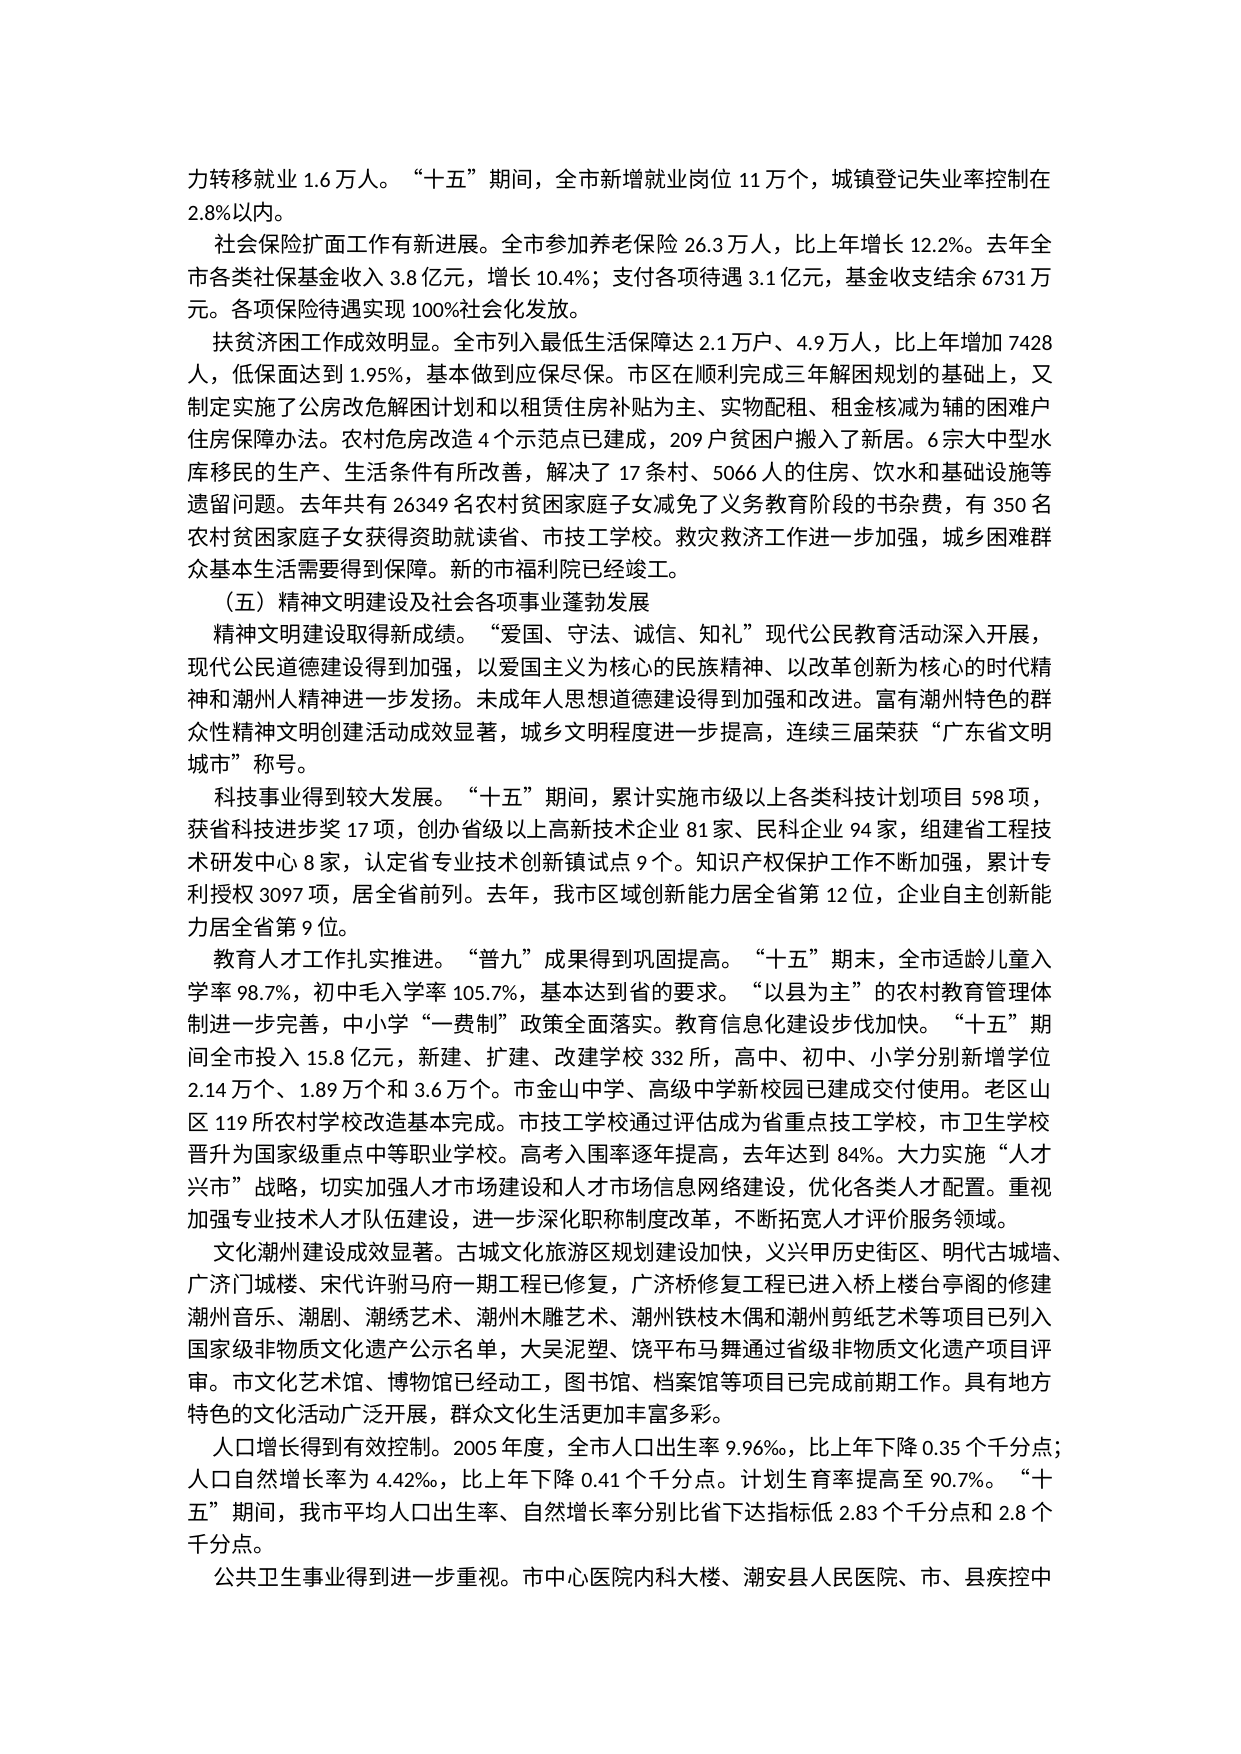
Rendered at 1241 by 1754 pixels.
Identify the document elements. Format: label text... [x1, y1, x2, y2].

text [187, 162, 1053, 227]
text 文化潮州建设成效显著。古城文化旅游区规划建设加快，义兴甲历史街区、明代古城墙、广济门城楼、宋代许驸马府一期工程已修复，广济桥修复工程已进入桥上楼台亭阁的修建。潮州音乐、潮剧、潮绣艺术、潮州木雕艺术、潮州铁枝木偶和潮州剪纸艺术等项目已列入国家级非物质文化遗产公示名单，大吴泥塑、饶平布马舞通过省级非物质文化遗产项目评审。市文化艺术馆、博物馆已经动工，图书馆、档案馆等项目已完成前期工作。具有地方特色的文化活动广泛开展，群众文化生活更加丰富多彩。 [187, 1234, 1053, 1429]
text （五）精神文明建设及社会各项事业蓬勃发展 [187, 584, 1053, 617]
text 扶贫济困工作成效明显。全市列入最低生活保障达2.1万户、4.9万人，比上年增加7428人，低保面达到1.95%，基本做到应保尽保。市区在顺利完成三年解困规划的基础上，又制定实施了公房改危解困计划和以租赁住房补贴为主、实物配租、租金核减为辅的困难户住房保障办法。农村危房改造4个示范点已建成，209户贫困户搬入了新居。6宗大中型水库移民的生产、生活条件有所改善，解决了17条村、5066人的住房、饮水和基础设施等遗留问题。去年共有26349名农村贫困家庭子女减免了义务教育阶段的书杂费，有350名农村贫困家庭子女获得资助就读省、市技工学校。救灾救济工作进一步加强，城乡困难群众基本生活需要得到保障。新的市福利院已经竣工。 [187, 324, 1053, 584]
text 教育人才工作扎实推进。“普九”成果得到巩固提高。“十五”期末，全市适龄儿童入学率98.7%，初中毛入学率105.7%，基本达到省的要求。“以县为主”的农村教育管理体制进一步完善，中小学“一费制”政策全面落实。教育信息化建设步伐加快。“十五”期间全市投入15.8亿元，新建、扩建、改建学校332所，高中、初中、小学分别新增学位2.14万个、1.89万个和3.6万个。市金山中学、高级中学新校园已建成交付使用。老区山区119所农村学校改造基本完成。市技工学校通过评估成为省重点技工学校，市卫生学校晋升为国家级重点中等职业学校。高考入围率逐年提高，去年达到84%。大力实施“人才兴市”战略，切实加强人才市场建设和人才市场信息网络建设，优化各类人才配置。重视加强专业技术人才队伍建设，进一步深化职称制度改革，不断拓宽人才评价服务领域。 [187, 942, 1053, 1234]
text 科技事业得到较大发展。“十五”期间，累计实施市级以上各类科技计划项目598项，获省科技进步奖17项，创办省级以上高新技术企业81家、民科企业94家，组建省工程技术研发中心8家，认定省专业技术创新镇试点9个。知识产权保护工作不断加强，累计专利授权3097项，居全省前列。去年，我市区域创新能力居全省第12位，企业自主创新能力居全省第9位。 [187, 779, 1053, 942]
text 人口增长得到有效控制。2005年度，全市人口出生率9.96‰，比上年下降0.35个千分点；人口自然增长率为4.42‰，比上年下降0.41个千分点。计划生育率提高至90.7%。“十五”期间，我市平均人口出生率、自然增长率分别比省下达指标低2.83个千分点和2.8个千分点。 [187, 1429, 1053, 1559]
text 社会保险扩面工作有新进展。全市参加养老保险26.3万人，比上年增长12.2%。去年全市各类社保基金收入3.8亿元，增长10.4%；支付各项待遇3.1亿元，基金收支结余6731万元。各项保险待遇实现100%社会化发放。 [187, 227, 1053, 324]
text 精神文明建设取得新成绩。“爱国、守法、诚信、知礼”现代公民教育活动深入开展，现代公民道德建设得到加强，以爱国主义为核心的民族精神、以改革创新为核心的时代精神和潮州人精神进一步发扬。未成年人思想道德建设得到加强和改进。富有潮州特色的群众性精神文明创建活动成效显著，城乡文明程度进一步提高，连续三届荣获“广东省文明城市”称号。 [187, 617, 1053, 779]
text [187, 1559, 1053, 1592]
